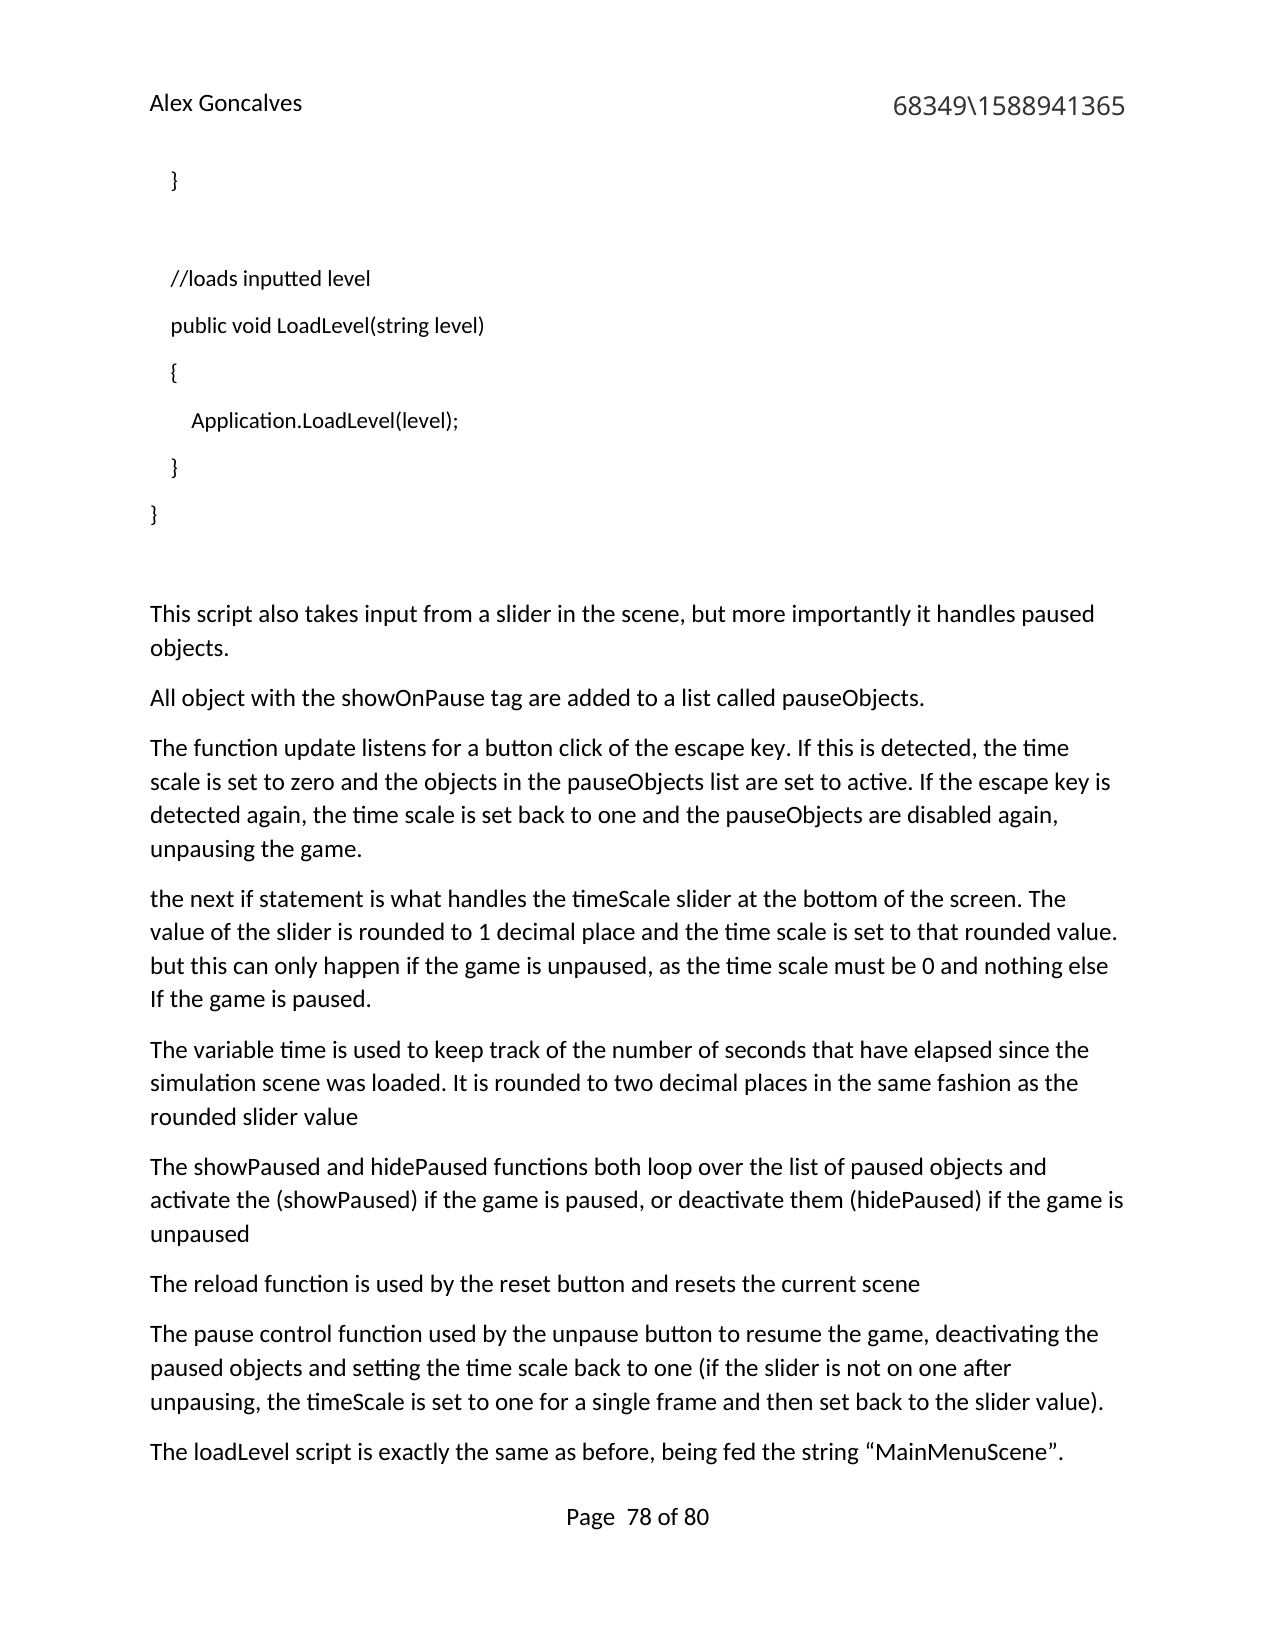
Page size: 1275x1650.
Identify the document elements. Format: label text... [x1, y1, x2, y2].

text the next if statement is what handles the timeScale slider at the bottom of the screen. The value of the slider is rounded to 1 decimal place and the time scale is set to that rounded value. but this can only happen if the game is unpaused, as the time scale must be 0 and nothing else If the game is paused. [150, 883, 1125, 1014]
text } [150, 166, 1125, 194]
text The loadLevel script is exactly the same as before, being fed the string “MainMenuScene”. [150, 1436, 1125, 1466]
text } [150, 453, 1125, 481]
text public void LoadLevel(string level) [150, 311, 1125, 339]
text The function update listens for a button click of the escape key. If this is detected, the time scale is set to zero and the objects in the pauseObjects list are set to active. If the escape key is detected again, the time scale is set back to one and the pauseObjects are disabled again, unpausing the game. [150, 732, 1125, 863]
text All object with the showOnPause tag are added to a list called pauseObjects. [150, 682, 1125, 712]
text } [150, 501, 1125, 529]
text The pause control function used by the unpause button to resume the game, deactivating the paused objects and setting the time scale back to one (if the slider is not on one after unpausing, the timeScale is set to one for a single frame and then set back to the slider value). [150, 1319, 1125, 1416]
text The variable time is used to keep track of the number of seconds that have elapsed since the simulation scene was loaded. It is rounded to two decimal places in the same fashion as the rounded slider value [150, 1034, 1125, 1131]
text { [150, 358, 1125, 386]
text The reload function is used by the reset button and resets the current scene [150, 1268, 1125, 1299]
text The showPaused and hidePaused functions both loop over the list of paused objects and activate the (showPaused) if the game is paused, or deactivate them (hidePaused) if the game is unpaused [150, 1151, 1125, 1249]
text Application.LoadLevel(level); [150, 406, 1125, 434]
text //loads inputted level [150, 264, 1125, 292]
text This script also takes input from a slider in the scene, but more importantly it handles paused objects. [150, 598, 1125, 662]
